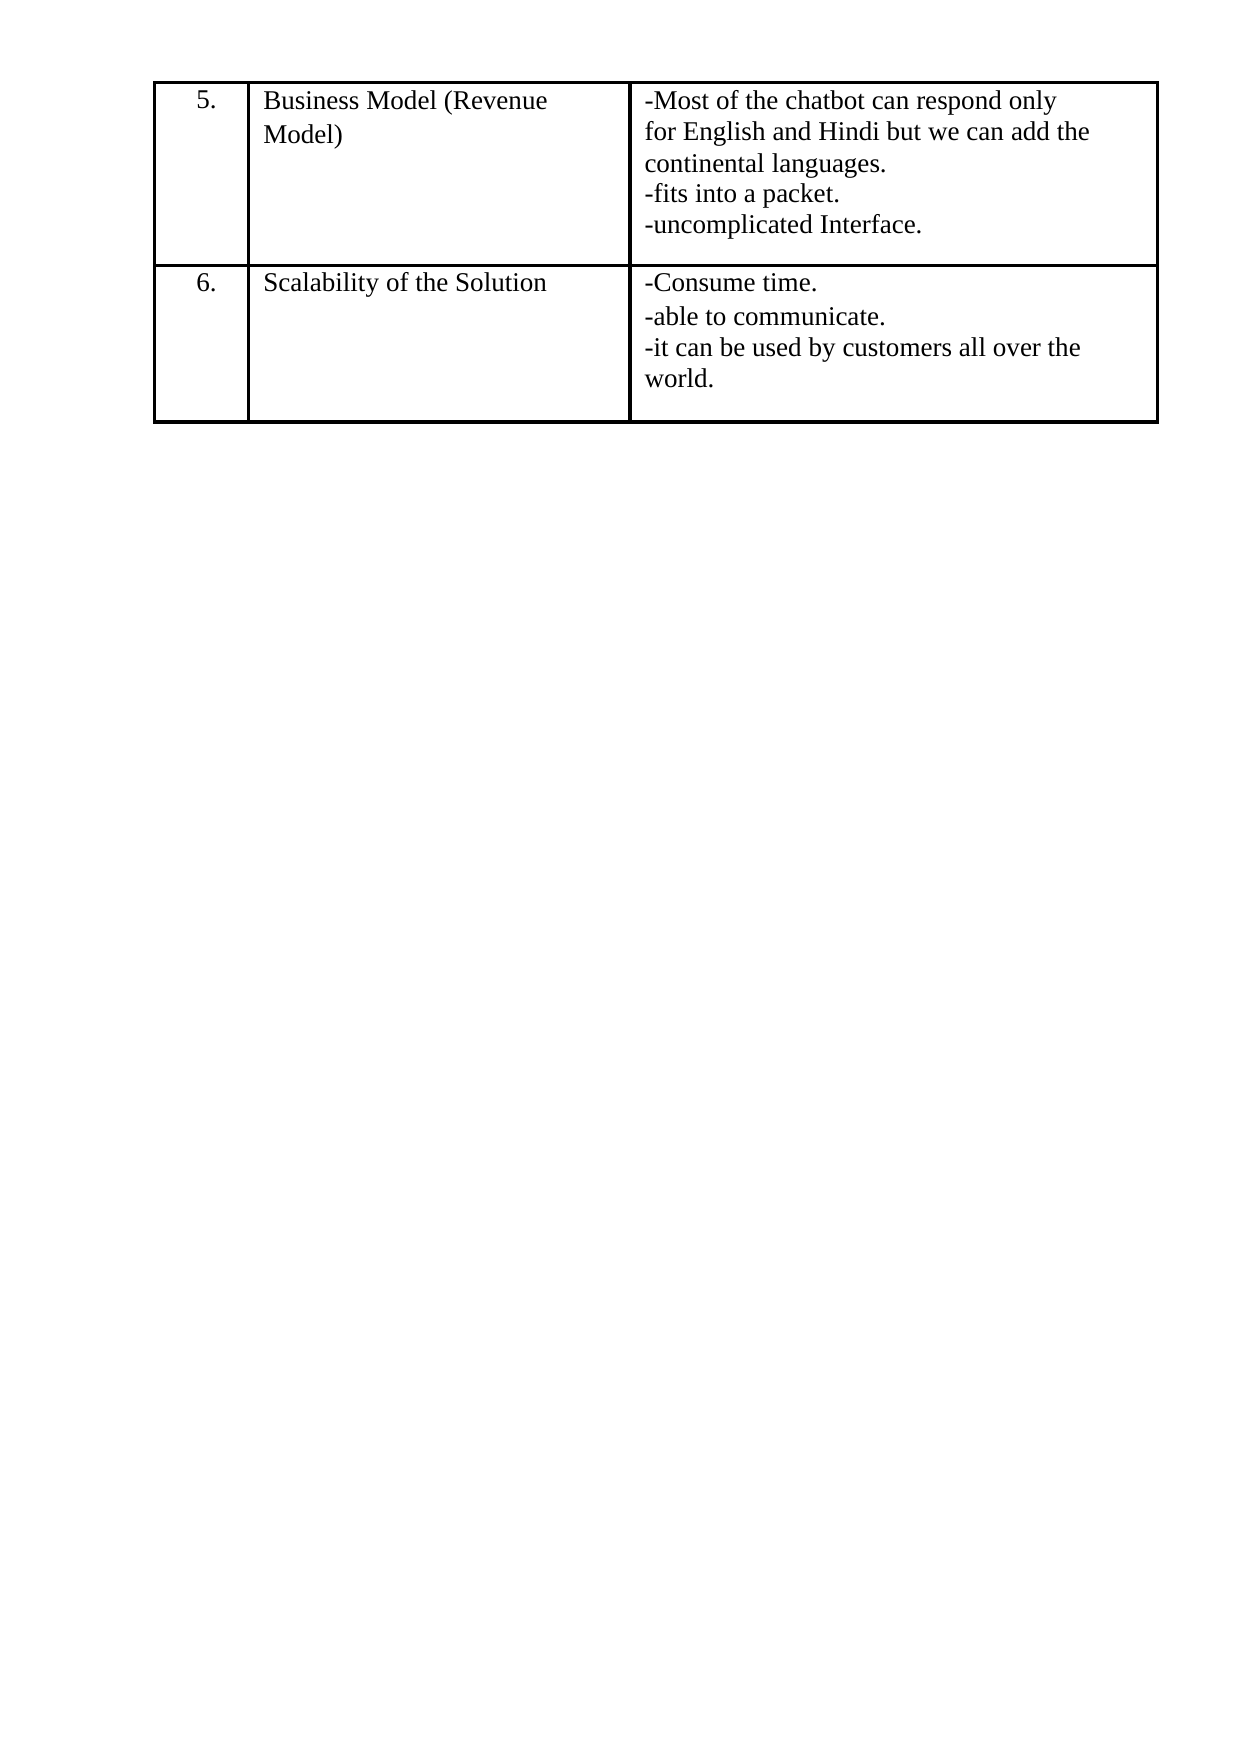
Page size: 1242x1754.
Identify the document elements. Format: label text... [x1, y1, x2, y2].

table_cell Scalability of the Solution [250, 267, 628, 420]
table_header 5. [156, 84, 247, 264]
table_cell -Consume time. -able to communicate. -it can be used by customers all over the world. [632, 267, 1156, 420]
table_header Business Model (Revenue Model) [250, 84, 628, 264]
table_cell 6. [156, 267, 247, 420]
table_header -Most of the chatbot can respond only for English and Hindi but we can add the continental languages. -fits into a packet. -uncomplicated Interface. [632, 84, 1156, 264]
